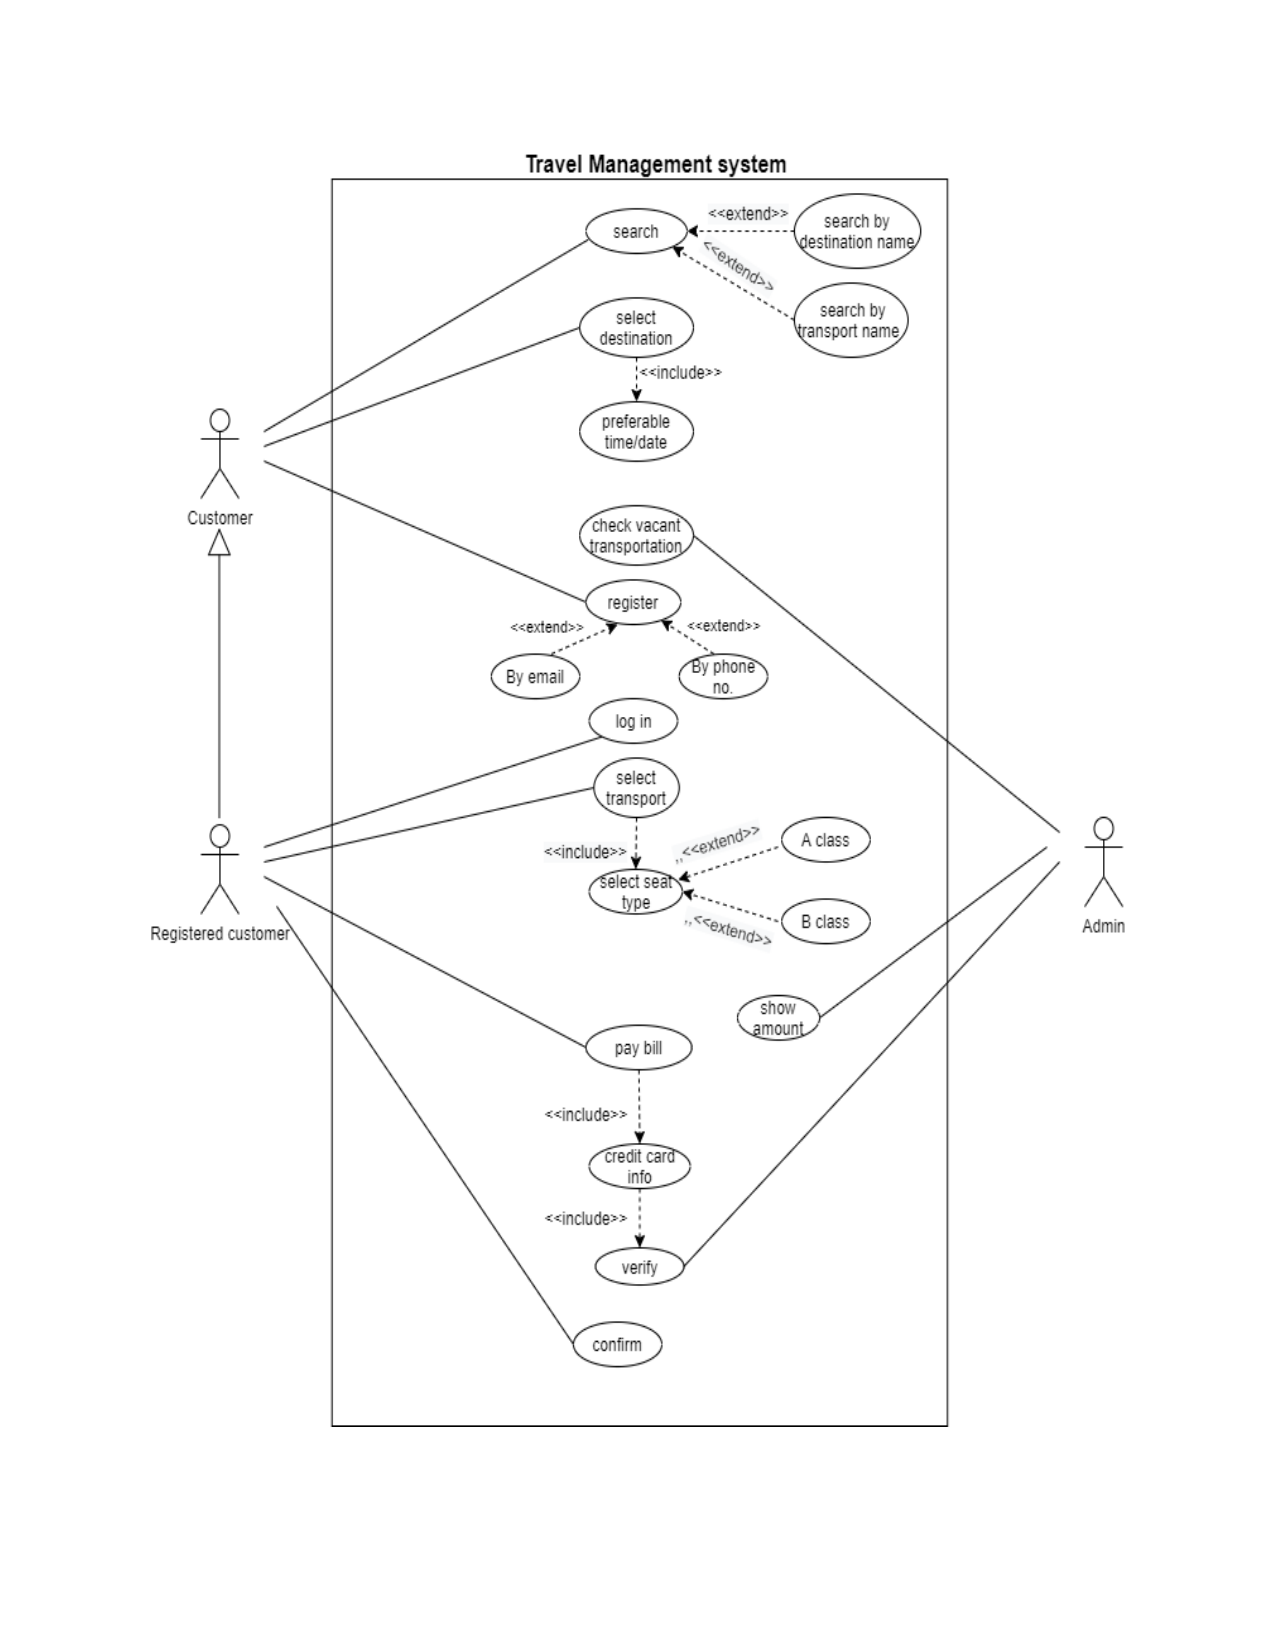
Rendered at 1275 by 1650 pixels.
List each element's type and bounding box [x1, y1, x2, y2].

picture [150, 150, 1125, 1427]
